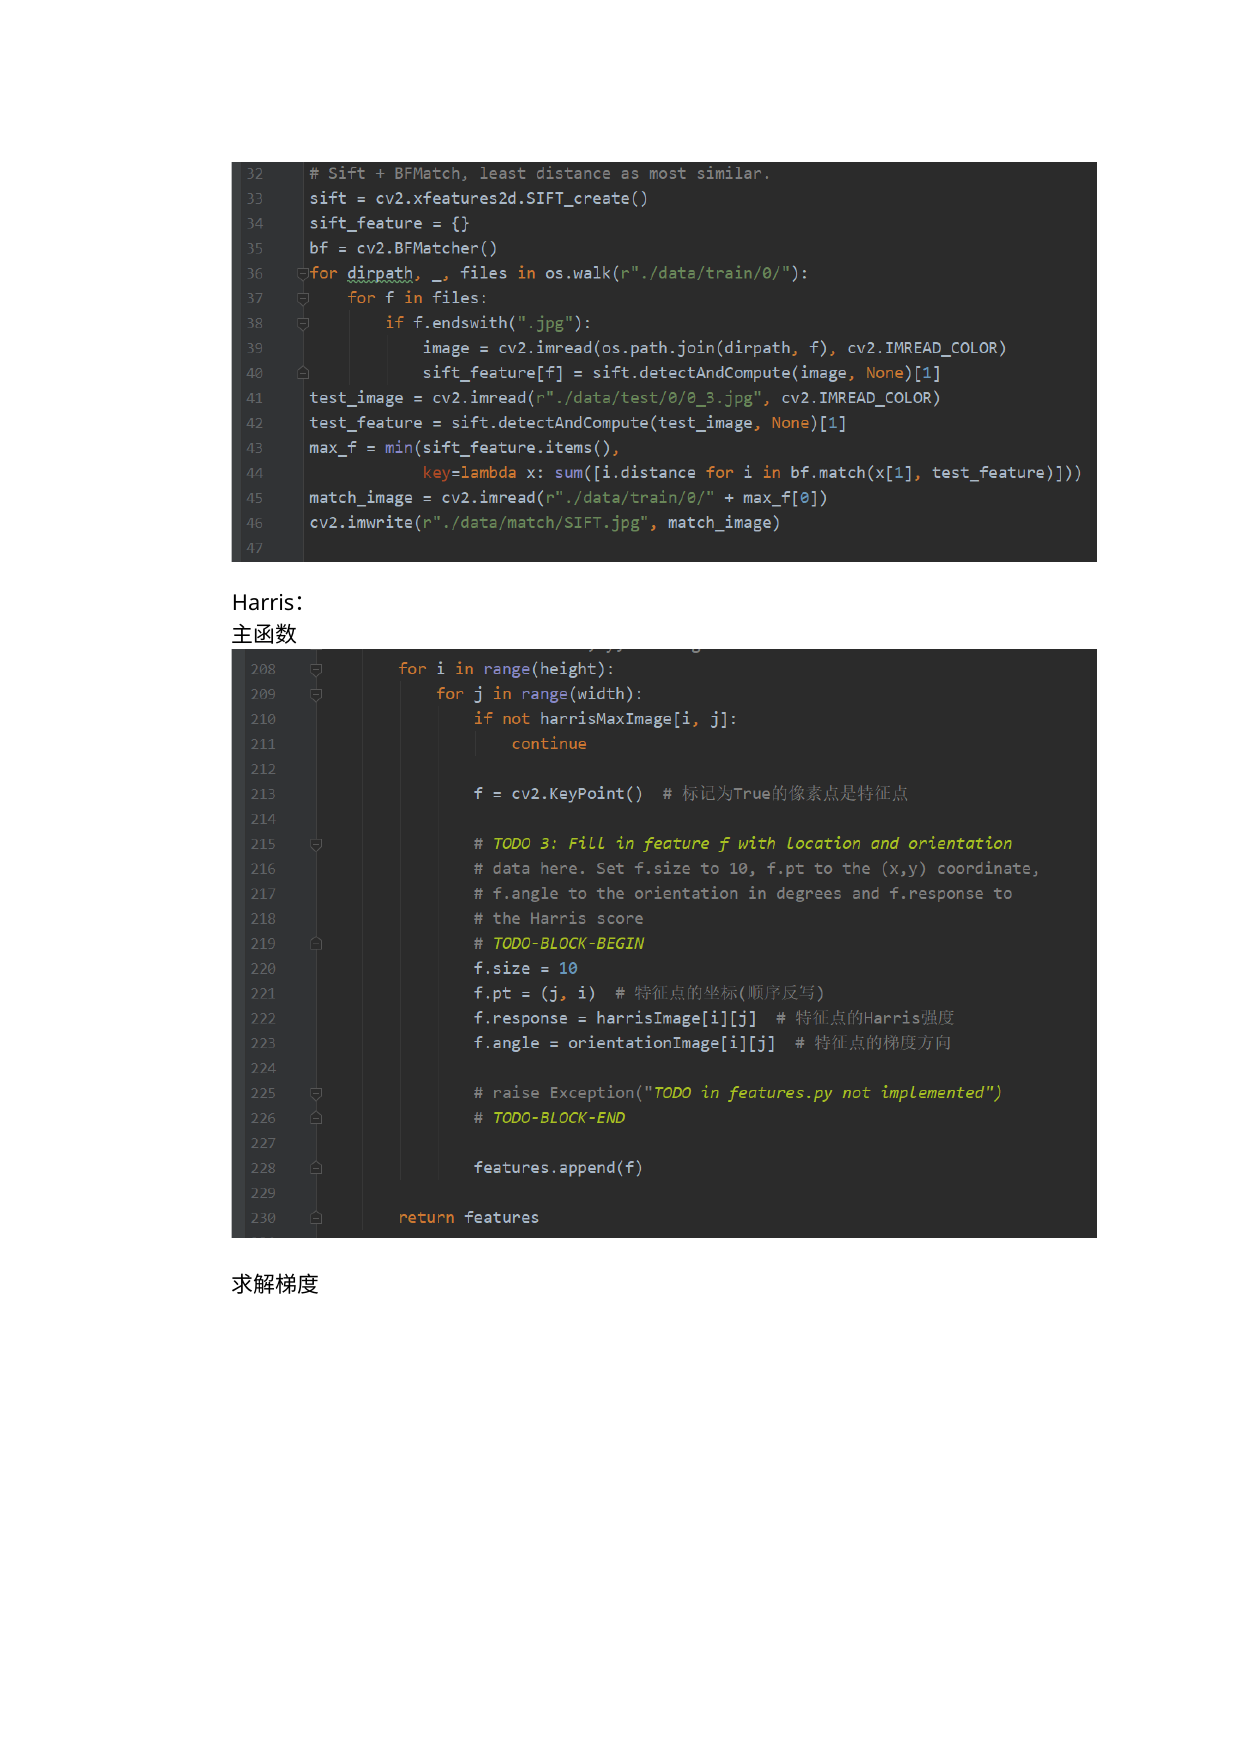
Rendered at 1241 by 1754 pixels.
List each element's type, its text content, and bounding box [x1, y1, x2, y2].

picture [231, 162, 1097, 562]
picture [231, 649, 1097, 1238]
text Harris： [187, 584, 1053, 617]
text 求解梯度 [187, 1267, 1053, 1299]
text 主函数 [187, 617, 1053, 649]
